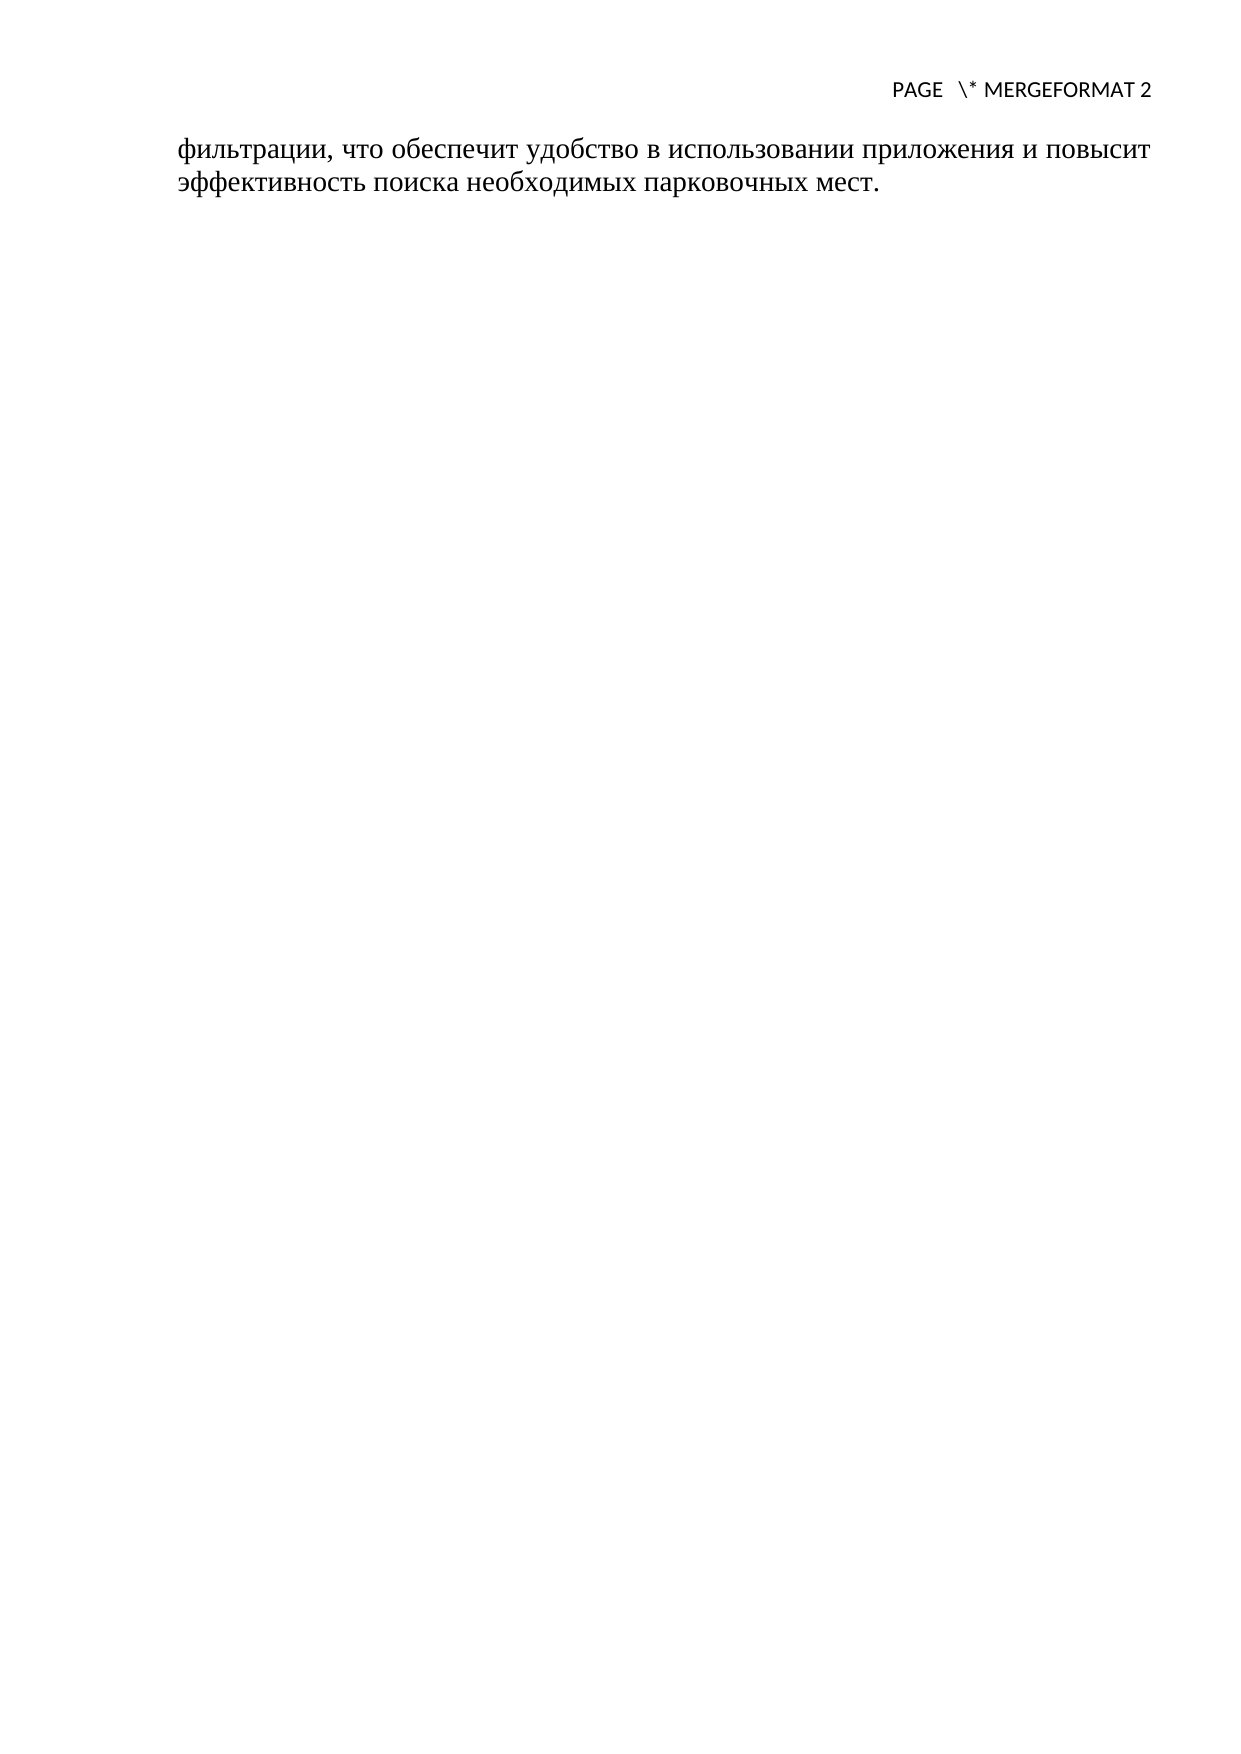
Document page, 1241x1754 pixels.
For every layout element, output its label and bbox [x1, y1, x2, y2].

text [177, 131, 1152, 198]
